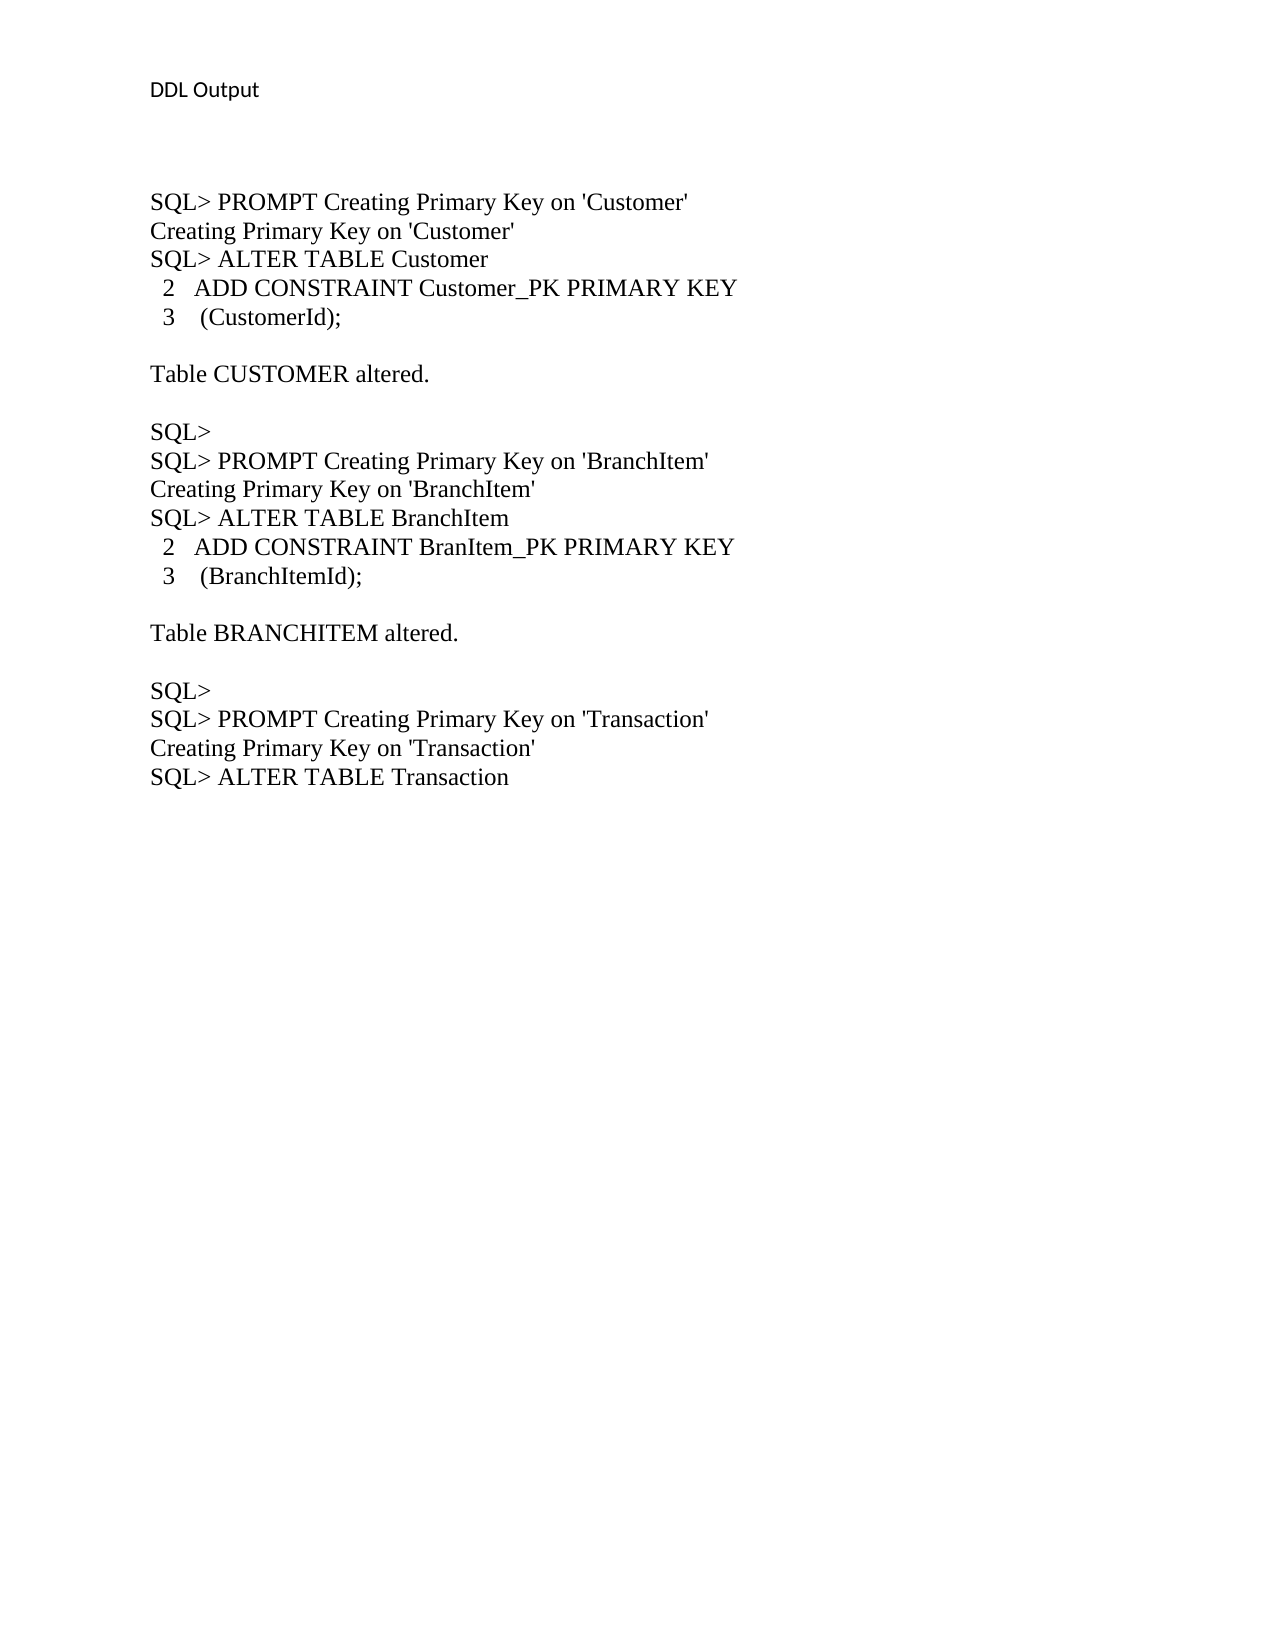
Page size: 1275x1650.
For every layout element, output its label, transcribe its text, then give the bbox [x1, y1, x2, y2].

text SQL> ALTER TABLE BranchItem [150, 503, 1125, 532]
text Table CUSTOMER altered. [150, 359, 1125, 388]
text SQL> [150, 417, 1125, 446]
text SQL> PROMPT Creating Primary Key on 'Transaction' [150, 704, 1125, 733]
text SQL> PROMPT Creating Primary Key on 'BranchItem' [150, 446, 1125, 474]
text 2 ADD CONSTRAINT Customer_PK PRIMARY KEY [150, 273, 1125, 302]
text 3 (CustomerId); [150, 302, 1125, 331]
text SQL> PROMPT Creating Primary Key on 'Customer' [150, 187, 1125, 216]
text 3 (BranchItemId); [150, 561, 1125, 589]
text Creating Primary Key on 'BranchItem' [150, 474, 1125, 503]
text Table BRANCHITEM altered. [150, 618, 1125, 647]
text Creating Primary Key on 'Transaction' [150, 733, 1125, 762]
text SQL> ALTER TABLE Transaction [150, 762, 1125, 791]
text SQL> ALTER TABLE Customer [150, 244, 1125, 273]
text Creating Primary Key on 'Customer' [150, 216, 1125, 244]
text SQL> [150, 676, 1125, 704]
text 2 ADD CONSTRAINT BranItem_PK PRIMARY KEY [150, 532, 1125, 561]
